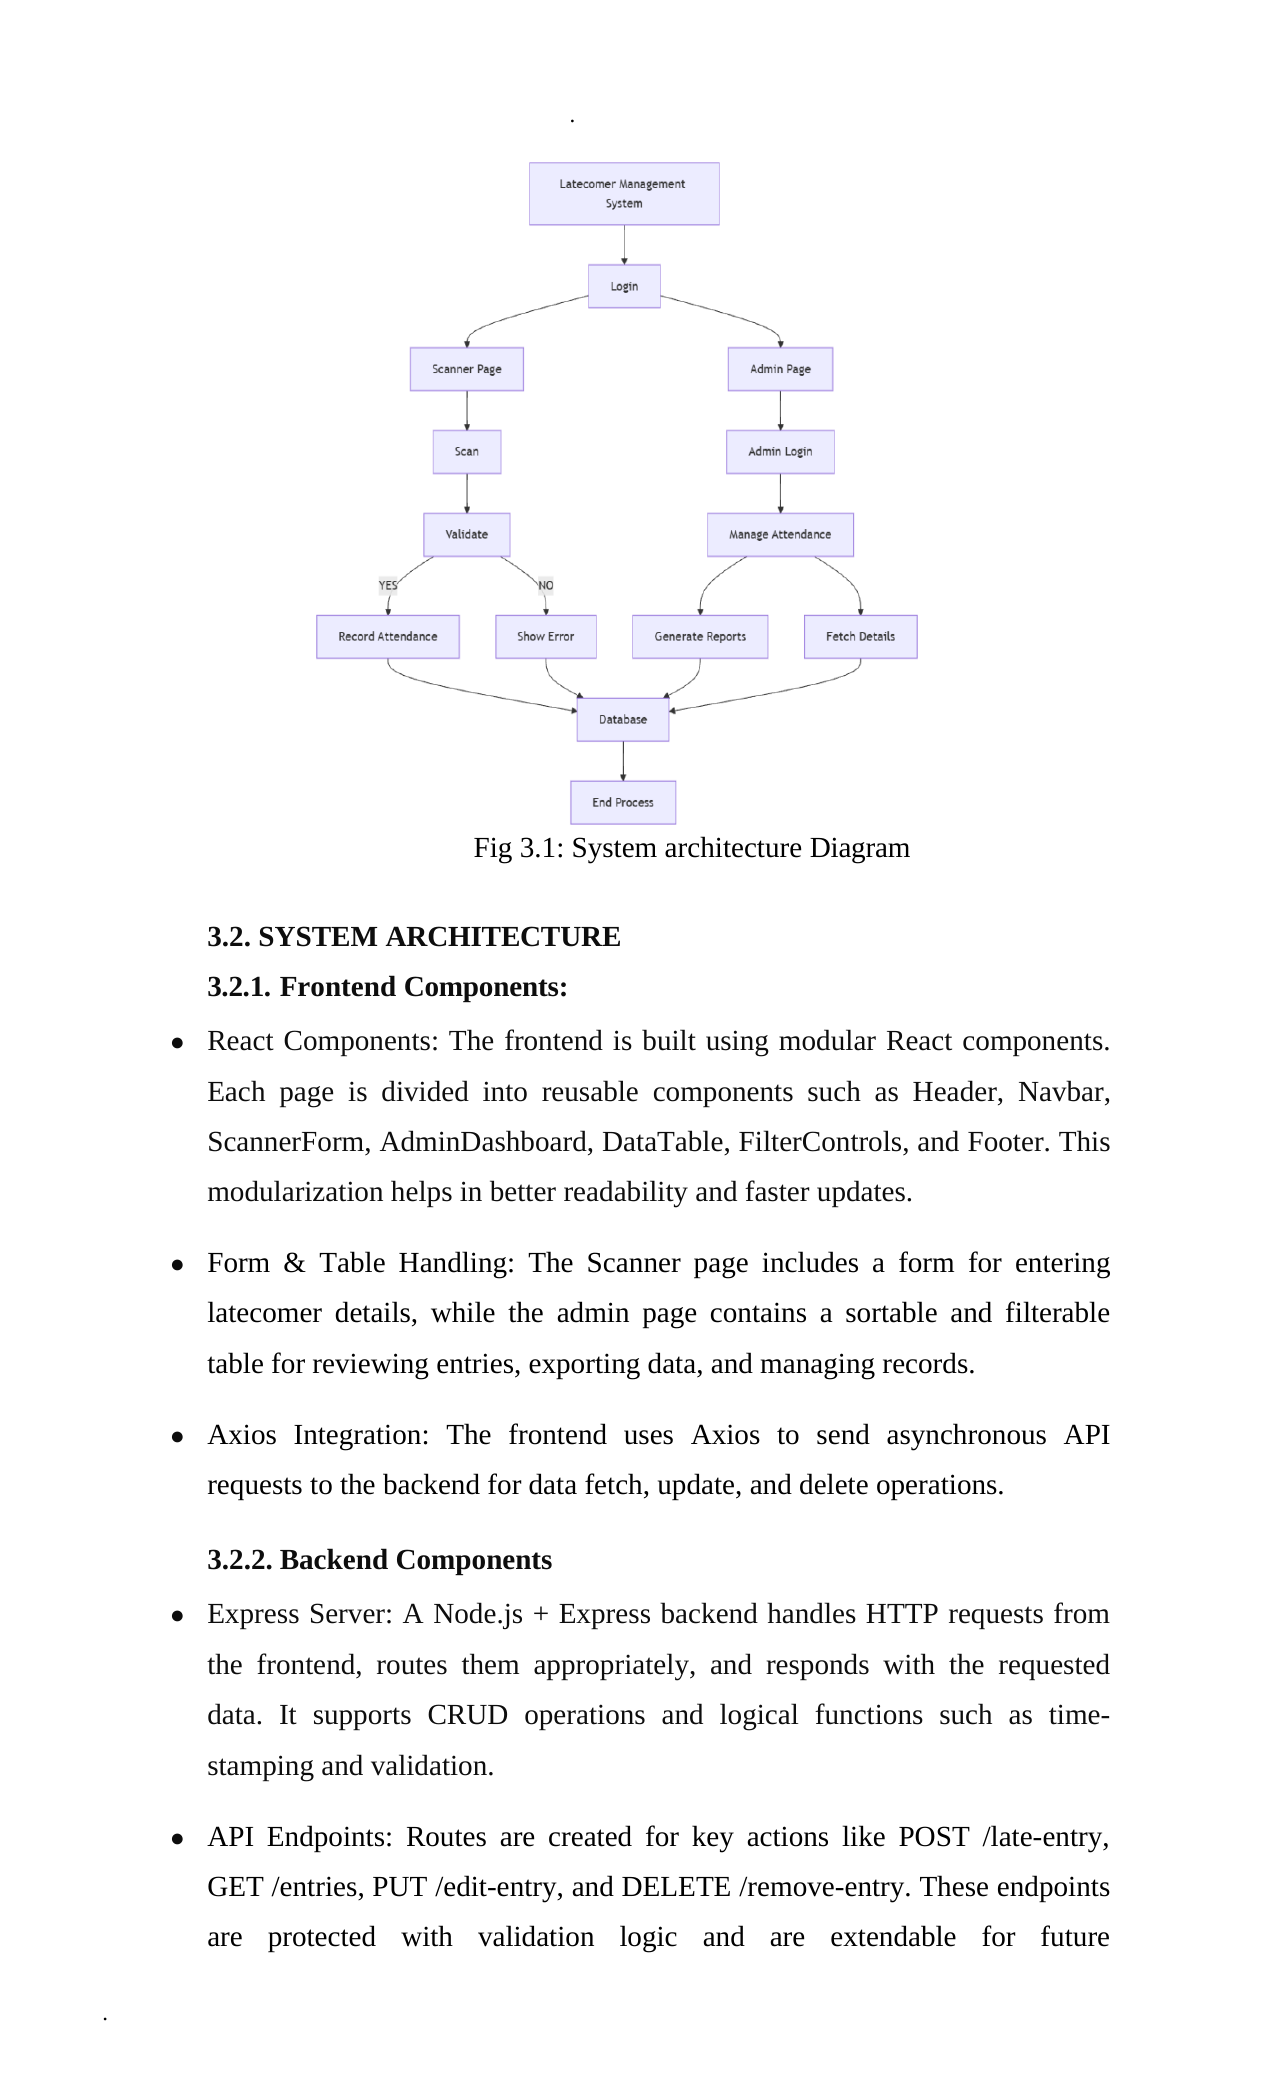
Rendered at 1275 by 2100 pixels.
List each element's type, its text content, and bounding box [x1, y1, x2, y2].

list Axios Integration: The frontend uses Axios to send asynchronous API requests to the backend for data fetch, update, and delete operations. [169, 1417, 1112, 1501]
list Express Server: A Node.js + Express backend handles HTTP requests from the frontend, routes them appropriately, and responds with the requested data. It supports CRUD operations and logical functions such as time-stamping and validation. [169, 1597, 1111, 1781]
picture [277, 156, 949, 830]
text Fig 3.1: System architecture Diagram [225, 830, 1091, 863]
list Form & Table Handling: The Scanner page includes a form for entering latecomer details, while the admin page contains a sortable and filterable table for reviewing entries, exporting data, and managing records. [169, 1245, 1112, 1379]
subtitle Frontend Components: [207, 969, 1167, 1003]
subtitle SYSTEM ARCHITECTURE [207, 919, 1167, 953]
list React Components: The frontend is built using modular React components. Each page is divided into reusable components such as Header, Navbar, ScannerForm, AdminDashboard, DataTable, FilterControls, and Footer. This modularization helps in better readability and faster updates. [169, 1023, 1112, 1208]
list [169, 1819, 1111, 1953]
subtitle Backend Components [207, 1542, 1167, 1576]
